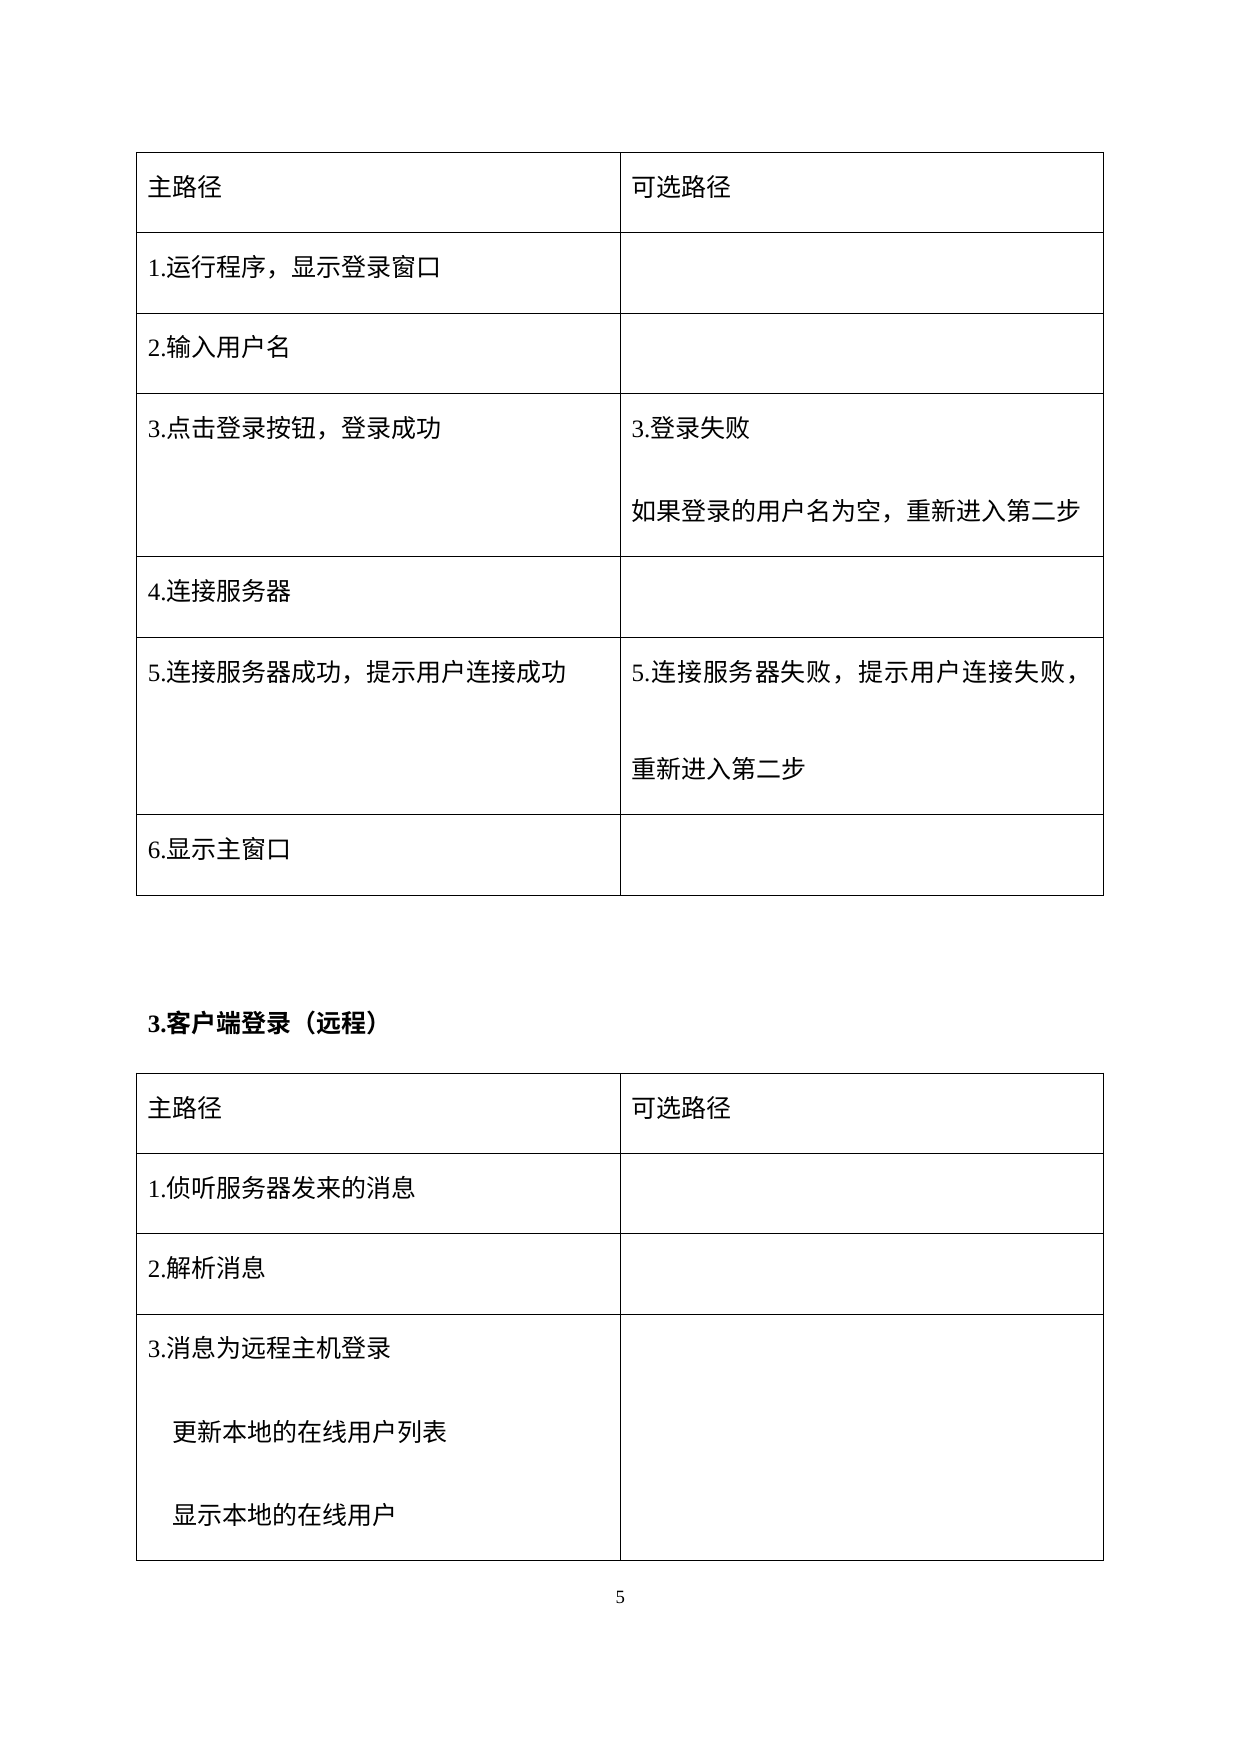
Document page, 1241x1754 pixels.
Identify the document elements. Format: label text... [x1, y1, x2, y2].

table_header 主路径 [137, 1074, 620, 1153]
table_cell [621, 233, 1103, 312]
table_cell [621, 1234, 1103, 1313]
table_cell 3.登录失败 如果登录的用户名为空，重新进入第二步 [621, 394, 1103, 556]
table_header 主路径 [137, 153, 620, 232]
table_cell 2.解析消息 [137, 1234, 620, 1313]
table_cell 5.连接服务器失败，提示用户连接失败，重新进入第二步 [621, 638, 1103, 814]
table_cell [621, 314, 1103, 393]
table_cell [621, 1154, 1103, 1233]
table_cell 2.输入用户名 [137, 314, 620, 393]
table_cell [621, 557, 1103, 637]
table_header 可选路径 [621, 1074, 1103, 1153]
table_cell 1.运行程序，显示登录窗口 [137, 233, 620, 312]
table_cell 3.点击登录按钮，登录成功 [137, 394, 620, 556]
table_cell 5.连接服务器成功，提示用户连接成功 [137, 638, 620, 814]
table_cell 1.侦听服务器发来的消息 [137, 1154, 620, 1233]
table_cell 3.消息为远程主机登录 更新本地的在线用户列表 显示本地的在线用户 [137, 1315, 620, 1560]
table_cell [621, 815, 1103, 895]
table_cell 6.显示主窗口 [137, 815, 620, 895]
table_header 可选路径 [621, 153, 1103, 232]
table_cell 4.连接服务器 [137, 557, 620, 637]
table_cell [621, 1315, 1103, 1560]
list 3.客户端登录（远程） [148, 989, 1092, 1054]
